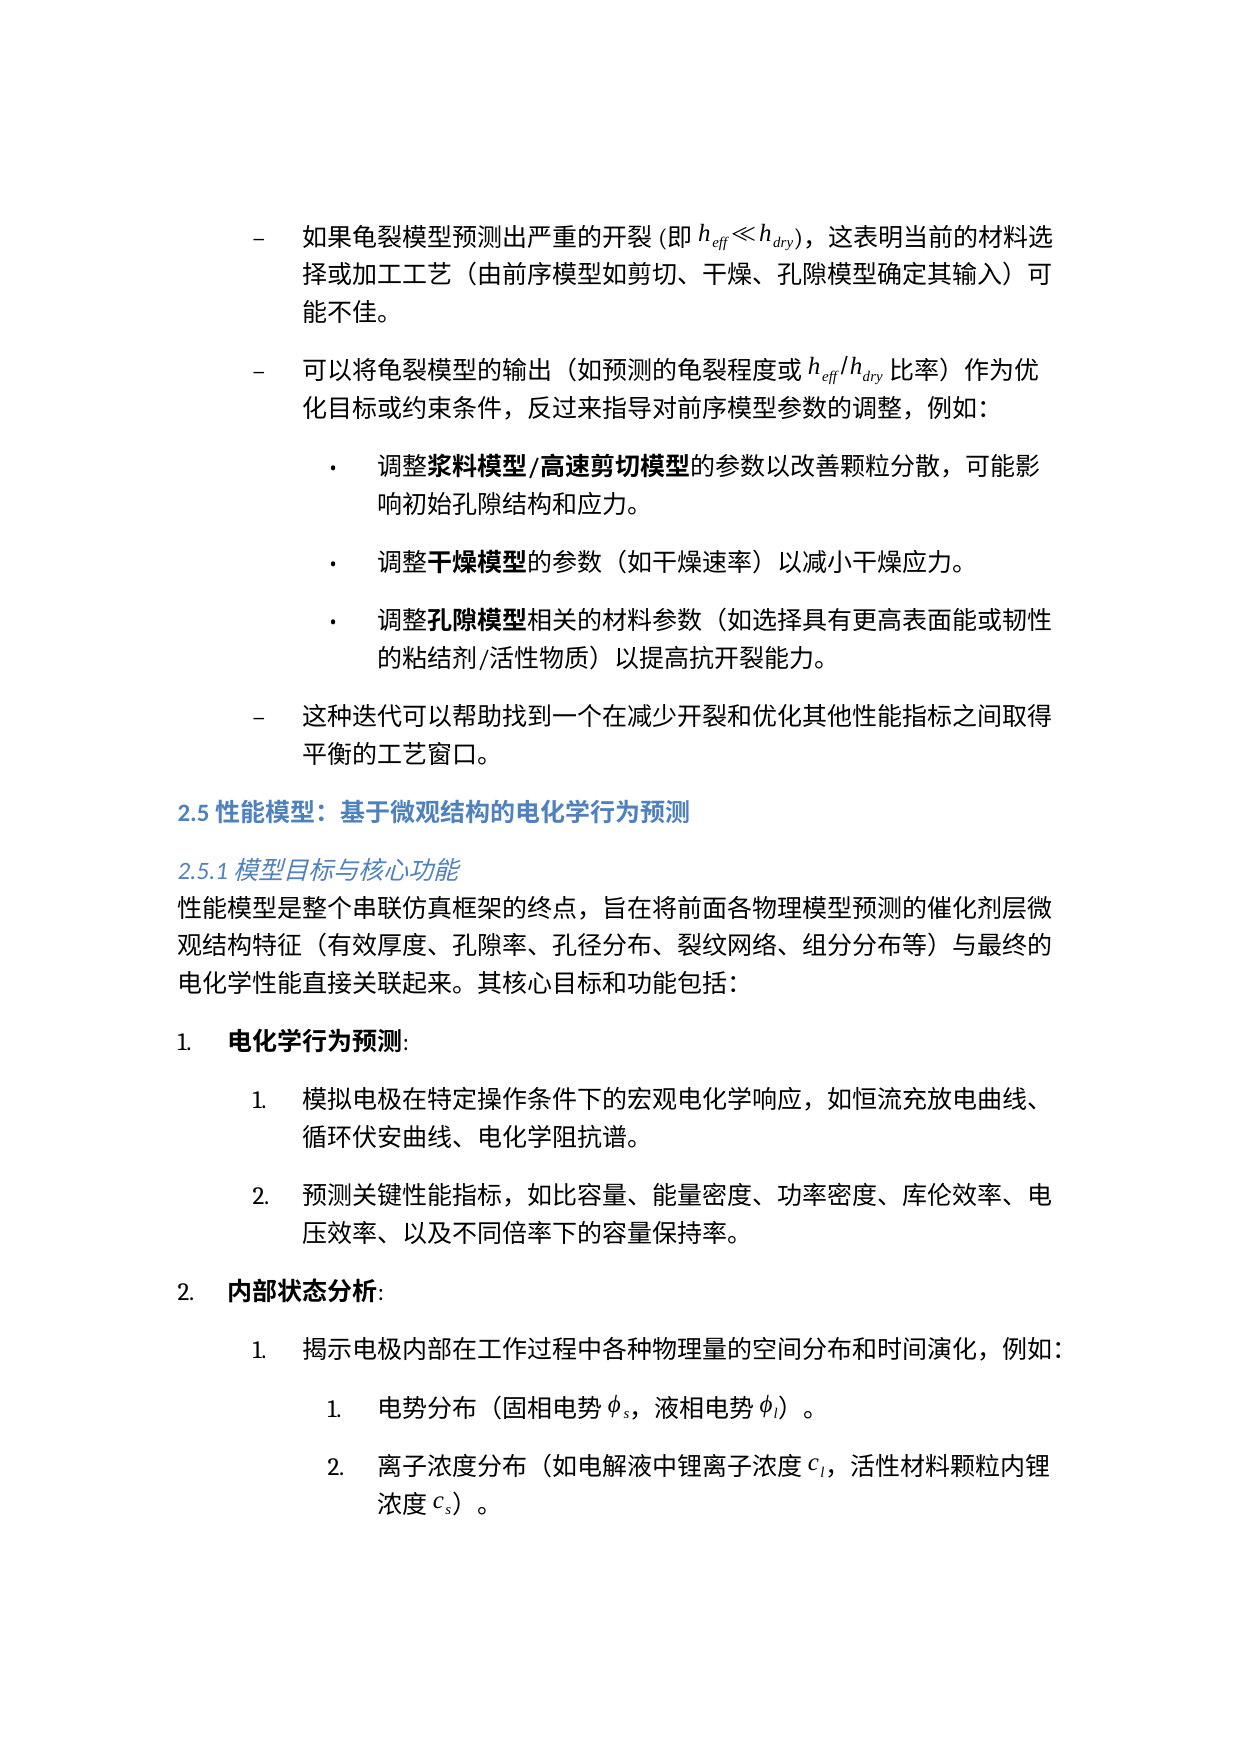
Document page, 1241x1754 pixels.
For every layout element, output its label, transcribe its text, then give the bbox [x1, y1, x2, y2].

list 电化学行为预测: [177, 1021, 1063, 1058]
subtitle 2.5.1 模型目标与核心功能 [177, 850, 1063, 888]
list 内部状态分析: [177, 1271, 1063, 1308]
list 预测关键性能指标，如比容量、能量密度、功率密度、库伦效率、电压效率、以及不同倍率下的容量保持率。 [252, 1175, 1063, 1250]
subtitle 2.5 性能模型：基于微观结构的电化学行为预测 [177, 792, 1063, 829]
list 模拟电极在特定操作条件下的宏观电化学响应，如恒流充放电曲线、循环伏安曲线、电化学阻抗谱。 [252, 1079, 1063, 1154]
list 揭示电极内部在工作过程中各种物理量的空间分布和时间演化，例如： [252, 1329, 1063, 1367]
list 调整干燥模型的参数（如干燥速率）以减小干燥应力。 [327, 542, 1063, 579]
list 调整孔隙模型相关的材料参数（如选择具有更高表面能或韧性的粘结剂/活性物质）以提高抗开裂能力。 [327, 600, 1063, 675]
list 可以将龟裂模型的输出（如预测的龟裂程度或 比率）作为优化目标或约束条件，反过来指导对前序模型参数的调整，例如： [252, 350, 1063, 425]
list 这种迭代可以帮助找到一个在减少开裂和优化其他性能指标之间取得平衡的工艺窗口。 [252, 696, 1063, 771]
list 离子浓度分布（如电解液中锂离子浓度 ，活性材料颗粒内锂浓度 ）。 [327, 1446, 1063, 1521]
list 如果龟裂模型预测出严重的开裂 (即 )，这表明当前的材料选择或加工工艺（由前序模型如剪切、干燥、孔隙模型确定其输入）可能不佳。 [252, 217, 1063, 329]
text 性能模型是整个串联仿真框架的终点，旨在将前面各物理模型预测的催化剂层微观结构特征（有效厚度、孔隙率、孔径分布、裂纹网络、组分分布等）与最终的电化学性能直接关联起来。其核心目标和功能包括： [177, 888, 1063, 1000]
list 电势分布（固相电势 ，液相电势 ）。 [327, 1388, 1063, 1425]
list 调整浆料模型/高速剪切模型的参数以改善颗粒分散，可能影响初始孔隙结构和应力。 [327, 446, 1063, 521]
